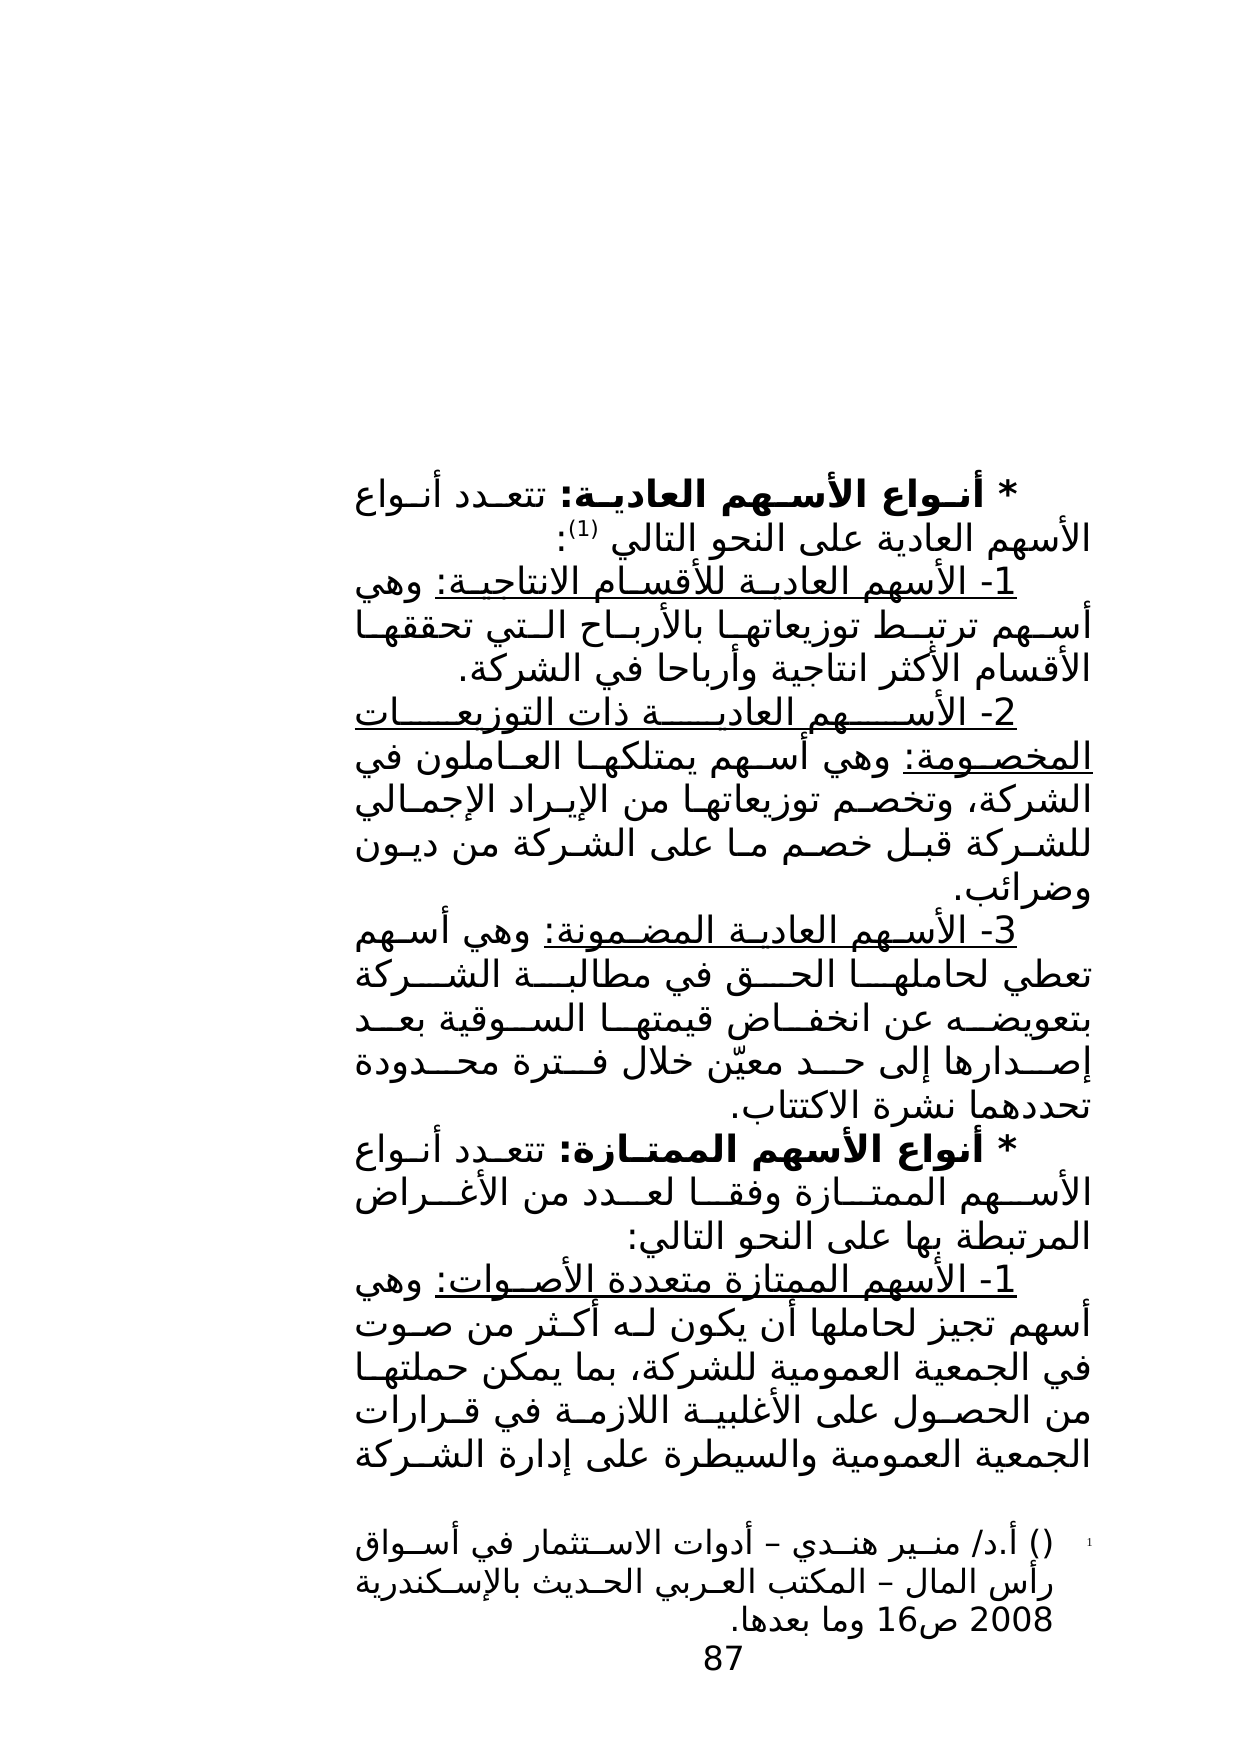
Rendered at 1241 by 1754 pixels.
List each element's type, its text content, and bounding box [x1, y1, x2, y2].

text 2- الأسهم العادية ذات التوزيعات المخصومة: وهي أسهم يمتلكها العاملون في الشركة، وتخصم توزيعاتها من الإيراد الإجمالي للشركة قبل خصم ما على الشركة من ديون وضرائب. [354, 691, 1092, 909]
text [354, 1258, 1092, 1476]
text * أنواع الأسهم الممتازة: تتعدد أنواع الأسهم الممتازة وفقا لعدد من الأغراض المرتبطة بها على النحو التالي: [354, 1127, 1092, 1258]
text 1- الأسهم العادية للأقسام الانتاجية: وهي أسهم ترتبط توزيعاتها بالأرباح التي تحققها الأقسام الأكثر انتاجية وأرباحا في الشركة. [354, 560, 1092, 691]
text * أنواع الأسهم العادية: تتعدد أنواع الأسهم العادية على النحو التالي (): [354, 472, 1092, 560]
text 3- الأسهم العادية المضمونة: وهي أسهم تعطي لحاملها الحق في مطالبة الشركة بتعويضه عن انخفاض قيمتها السوقية بعد إصدارها إلى حد معيّن خلال فترة محدودة تحددهما نشرة الاكتتاب. [354, 909, 1092, 1127]
